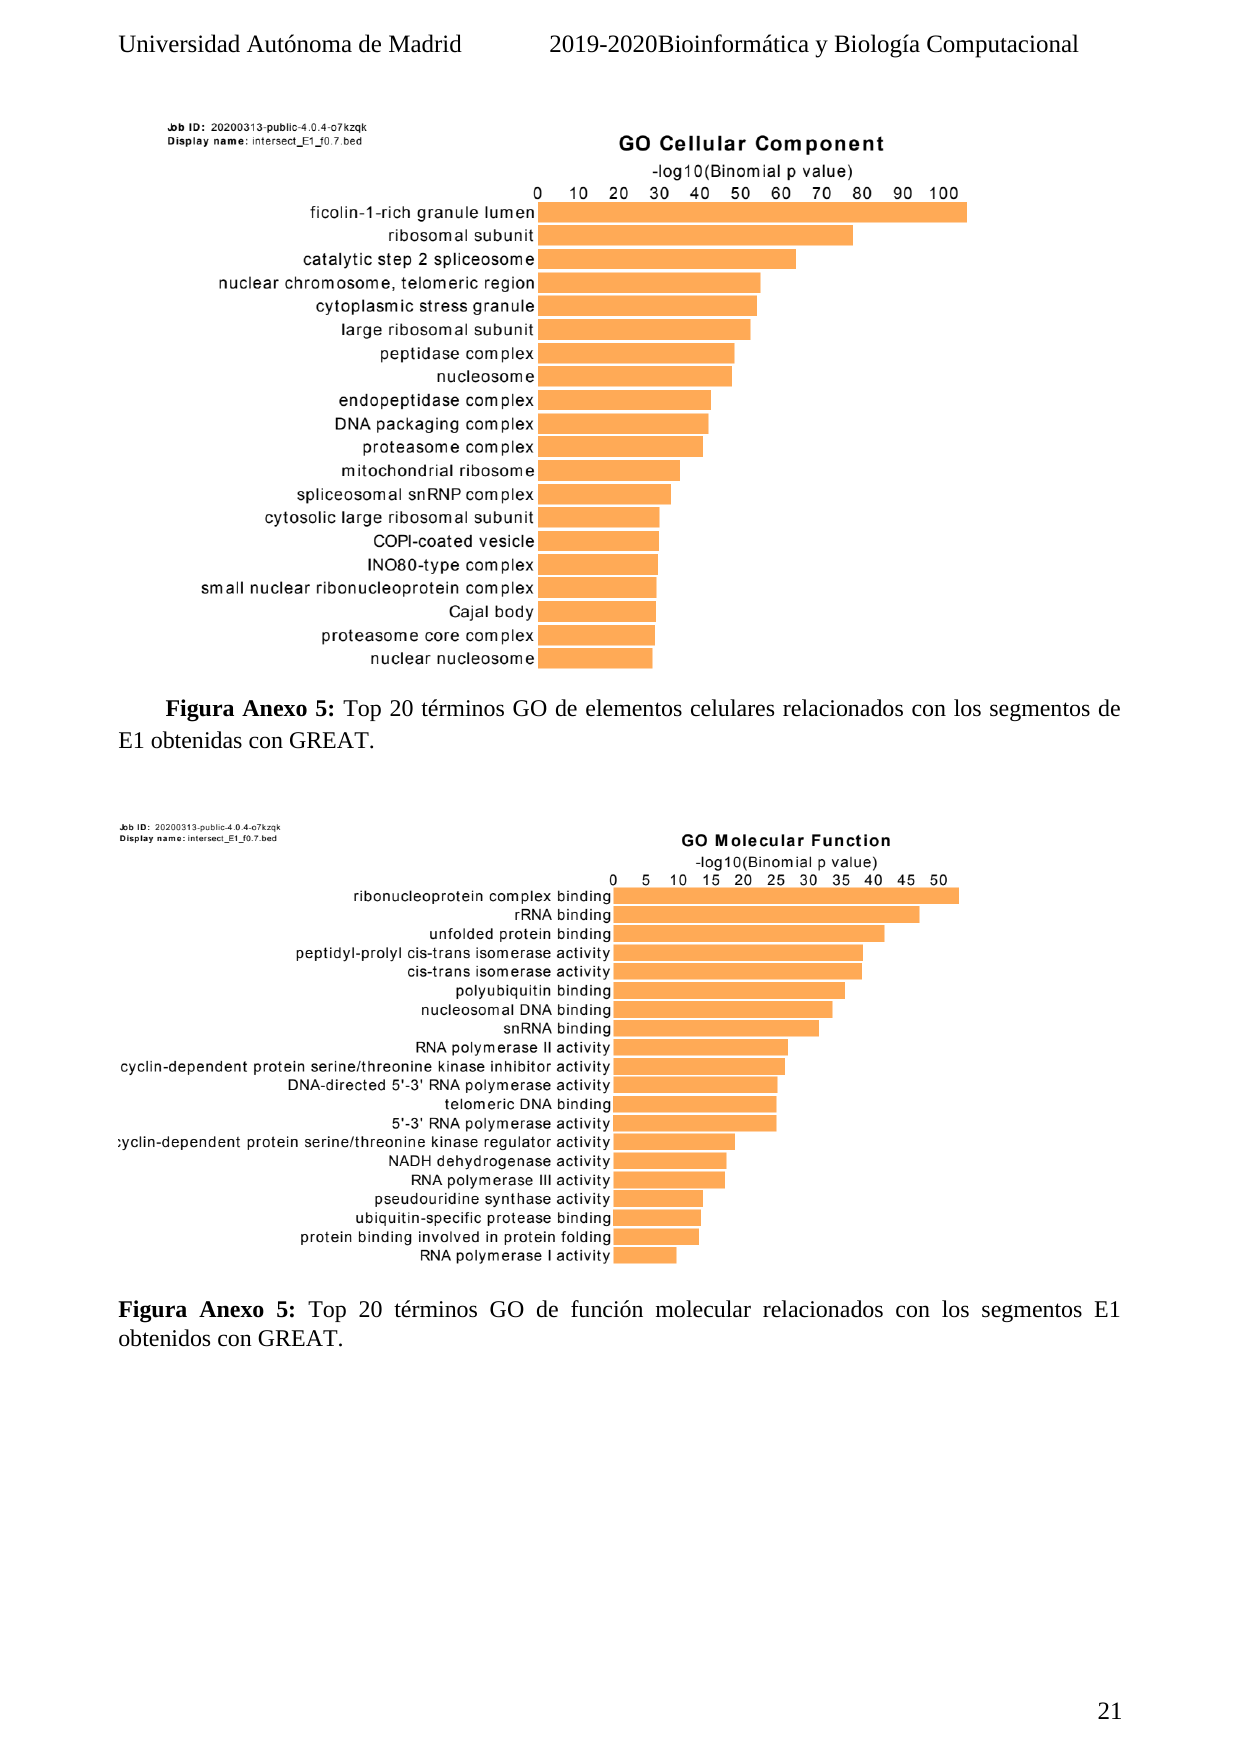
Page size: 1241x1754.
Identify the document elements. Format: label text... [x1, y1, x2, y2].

text Figura Anexo 5: Top 20 términos GO de función molecular relacionados con los segmentos E1 obtenidos con GREAT. [118, 1294, 1122, 1352]
text Figura Anexo 5: Top 20 términos GO de elementos celulares relacionados con los segmentos de E1 obtenidas con GREAT. [118, 694, 1122, 754]
picture [165, 118, 981, 676]
picture [118, 820, 967, 1279]
